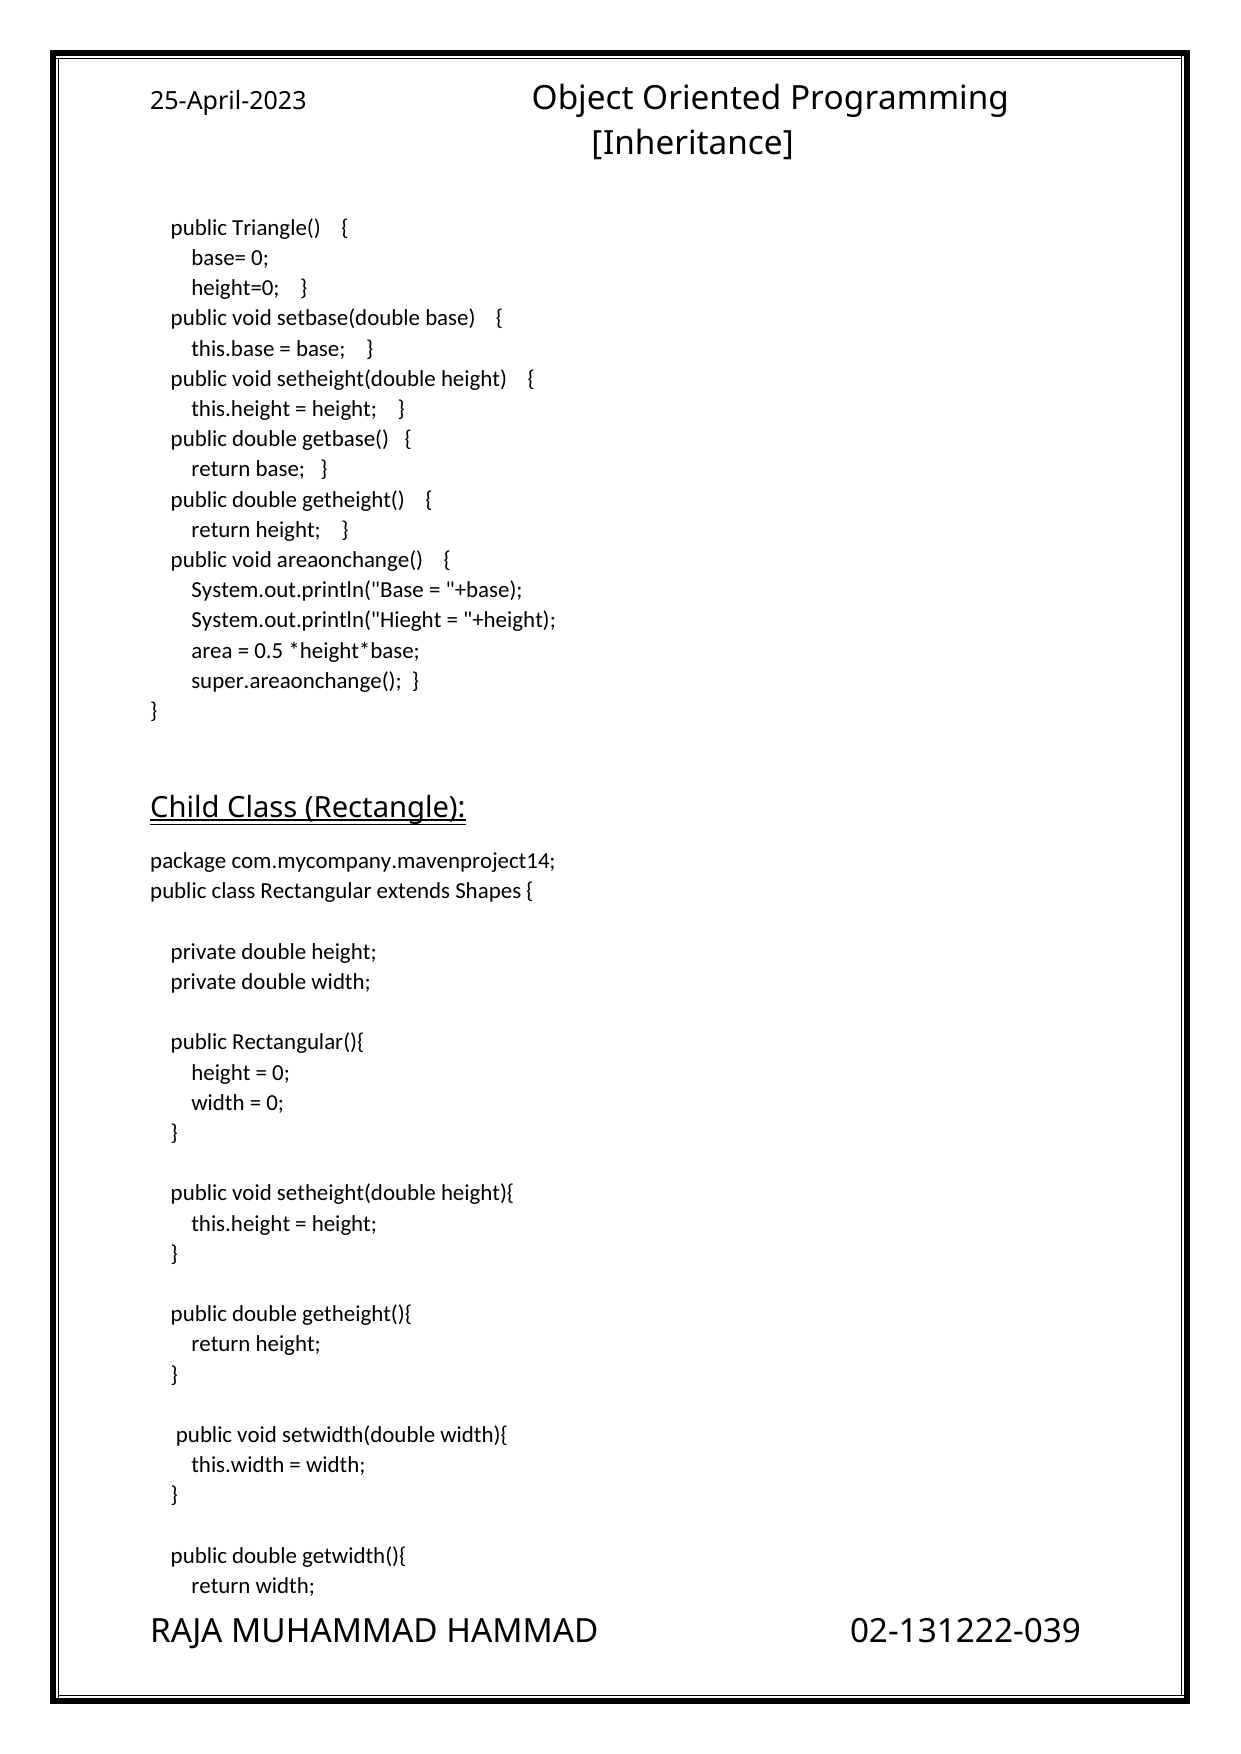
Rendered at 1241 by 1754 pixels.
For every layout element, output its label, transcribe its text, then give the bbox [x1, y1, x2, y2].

text public void setheight(double height){ [150, 1178, 1090, 1207]
text super.areaonchange(); } [150, 666, 1090, 694]
text } [150, 1360, 1090, 1388]
text public void areaonchange() { [150, 545, 1090, 573]
text public double getbase() { [150, 424, 1090, 452]
text public void setwidth(double width){ [150, 1420, 1090, 1448]
text public double getheight(){ [150, 1299, 1090, 1327]
text public void setheight(double height) { [150, 364, 1090, 392]
text private double width; [150, 967, 1090, 995]
text width = 0; [150, 1088, 1090, 1116]
text public double getheight() { [150, 485, 1090, 513]
text System.out.println("Hieght = "+height); [150, 606, 1090, 633]
text return width; [150, 1571, 1090, 1599]
text package com.mycompany.mavenproject14; [150, 846, 1090, 874]
text return height; } [150, 515, 1090, 543]
text } [150, 1118, 1090, 1146]
text public class Rectangular extends Shapes { [150, 876, 1090, 904]
text this.height = height; [150, 1209, 1090, 1237]
text System.out.println("Base = "+base); [150, 575, 1090, 603]
text public void setbase(double base) { [150, 303, 1090, 331]
text height = 0; [150, 1058, 1090, 1086]
text this.width = width; [150, 1450, 1090, 1478]
text } [150, 1239, 1090, 1267]
text public Triangle() { [150, 213, 1090, 241]
text this.height = height; } [150, 394, 1090, 422]
text private double height; [150, 937, 1090, 965]
text height=0; } [150, 273, 1090, 301]
text return base; } [150, 454, 1090, 482]
text public Rectangular(){ [150, 1027, 1090, 1056]
text area = 0.5 *height*base; [150, 636, 1090, 664]
text base= 0; [150, 243, 1090, 271]
text public double getwidth(){ [150, 1541, 1090, 1569]
text } [150, 1481, 1090, 1509]
text } [150, 696, 1090, 724]
text this.base = base; } [150, 334, 1090, 362]
text Child Class (Rectangle): [150, 787, 1090, 826]
text return height; [150, 1329, 1090, 1358]
